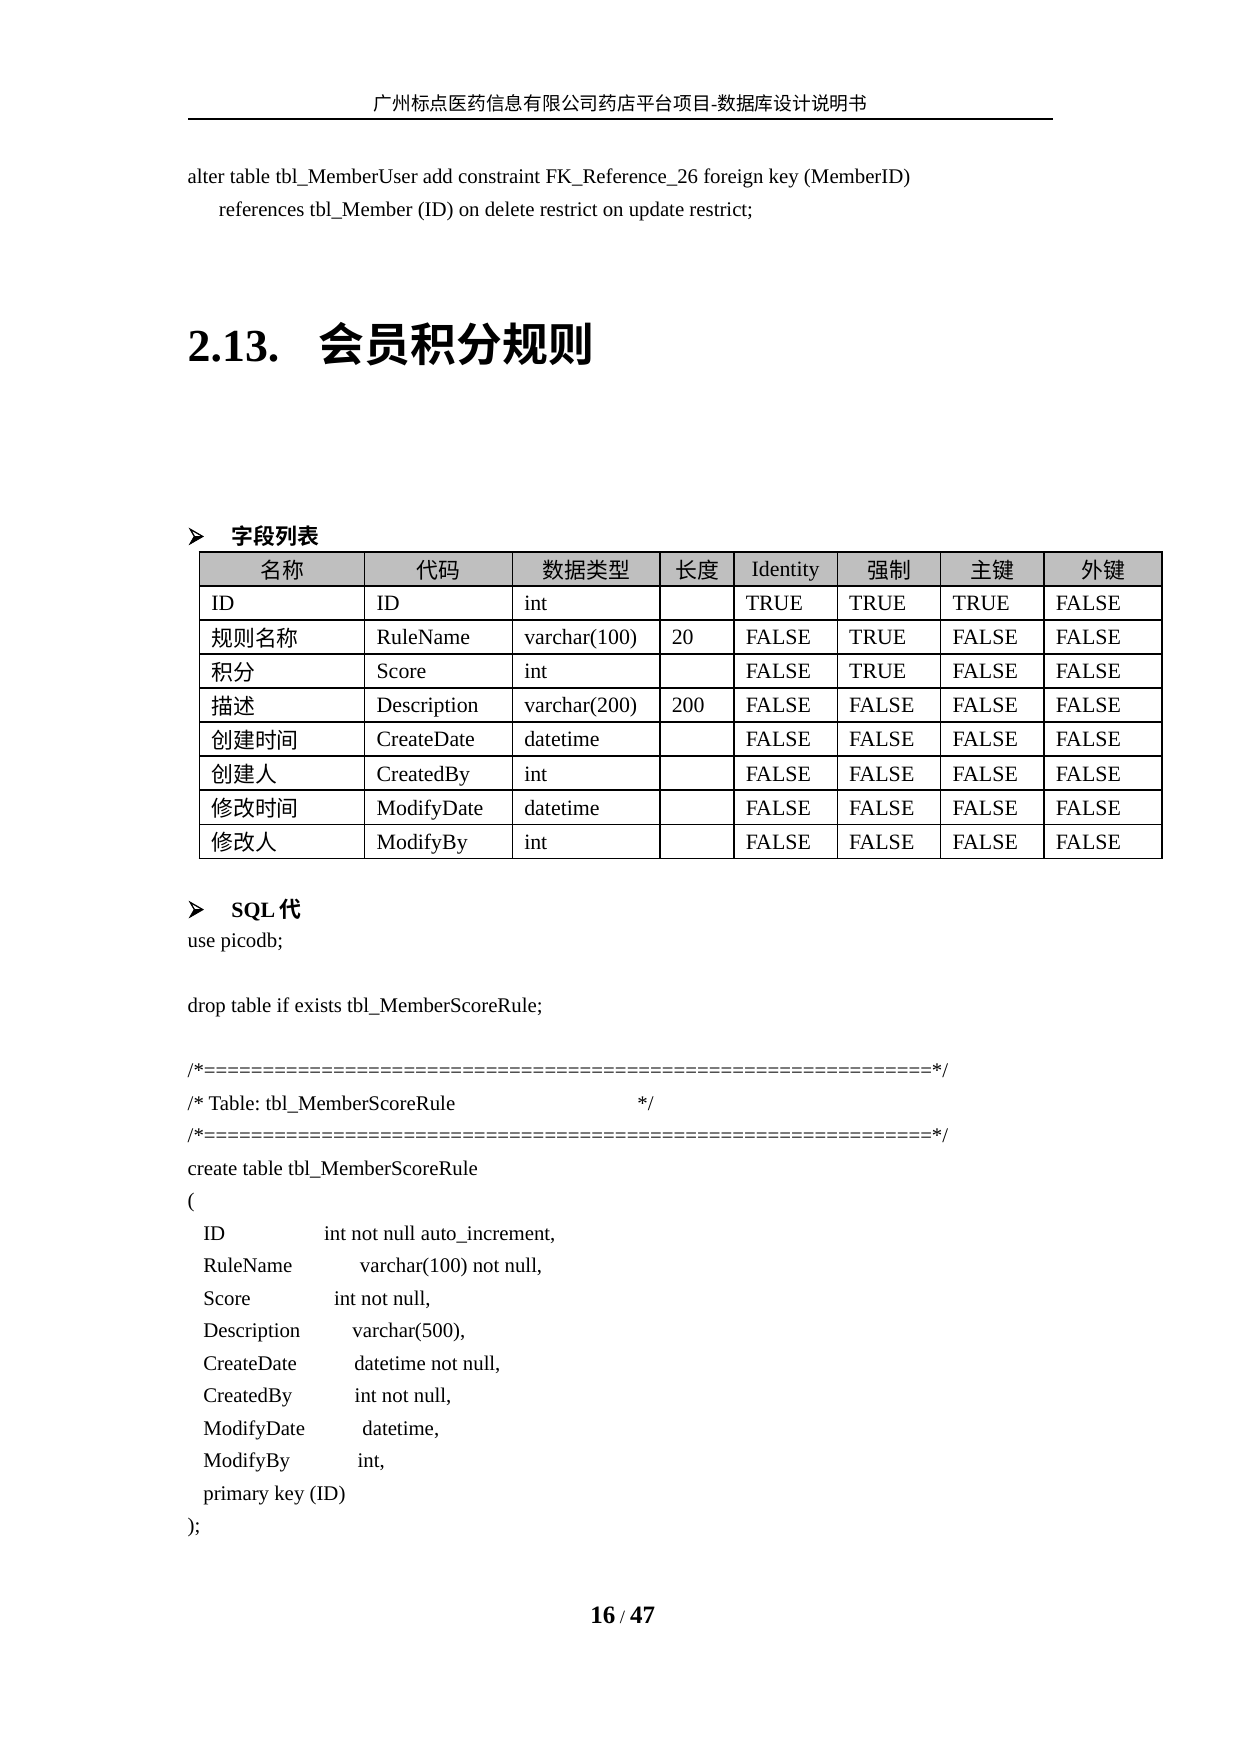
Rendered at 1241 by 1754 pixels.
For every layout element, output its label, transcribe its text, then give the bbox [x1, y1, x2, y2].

table_header 强制 [838, 553, 940, 585]
table_cell FALSE [1045, 689, 1161, 721]
text Score int not null, [187, 1282, 1053, 1314]
table_cell FALSE [1045, 825, 1161, 857]
table_header Identity [735, 553, 837, 585]
table_cell TRUE [838, 587, 940, 619]
table_cell FALSE [941, 689, 1043, 721]
text ); [187, 1509, 1053, 1542]
table_cell 200 [661, 689, 733, 721]
table_cell FALSE [735, 791, 837, 823]
table_cell CreateDate [365, 723, 512, 755]
table_cell FALSE [1045, 757, 1161, 789]
table_cell 创建时间 [200, 723, 364, 755]
table_cell FALSE [941, 791, 1043, 823]
table_cell FALSE [735, 655, 837, 687]
table_cell FALSE [735, 621, 837, 653]
text ID int not null auto_increment, [187, 1217, 1053, 1249]
table_cell [661, 723, 733, 755]
text create table tbl_MemberScoreRule [187, 1152, 1053, 1184]
table_header 数据类型 [513, 553, 659, 585]
text ModifyDate datetime, [187, 1412, 1053, 1444]
table_header 长度 [661, 553, 733, 585]
text ModifyBy int, [187, 1444, 1053, 1477]
text /* Table: tbl_MemberScoreRule */ [187, 1087, 1053, 1119]
table_cell 修改时间 [200, 791, 364, 823]
text CreateDate datetime not null, [187, 1347, 1053, 1379]
table_cell FALSE [941, 621, 1043, 653]
table_cell FALSE [838, 723, 940, 755]
table_cell FALSE [1045, 791, 1161, 823]
table_cell [661, 757, 733, 789]
table_cell FALSE [941, 655, 1043, 687]
table_cell Description [365, 689, 512, 721]
table_cell 规则名称 [200, 621, 364, 653]
table_cell [661, 587, 733, 619]
table_cell FALSE [838, 757, 940, 789]
table_cell datetime [513, 791, 659, 823]
table_cell FALSE [735, 757, 837, 789]
table_cell FALSE [735, 689, 837, 721]
table_cell TRUE [838, 621, 940, 653]
table_cell [661, 825, 733, 857]
table_cell ID [365, 587, 512, 619]
table_cell [661, 791, 733, 823]
table_cell ModifyBy [365, 825, 512, 857]
table_header 名称 [200, 553, 364, 585]
table_cell ID [200, 587, 364, 619]
table_cell FALSE [941, 723, 1043, 755]
table_cell ModifyDate [365, 791, 512, 823]
table_cell 创建人 [200, 757, 364, 789]
table_cell FALSE [941, 757, 1043, 789]
text use picodb; [187, 924, 1053, 957]
table_cell FALSE [1045, 723, 1161, 755]
table_cell FALSE [735, 723, 837, 755]
text ( [187, 1184, 1053, 1217]
text RuleName varchar(100) not null, [187, 1249, 1053, 1282]
text references tbl_Member (ID) on delete restrict on update restrict; [187, 193, 1053, 225]
table_cell TRUE [735, 587, 837, 619]
table_cell 积分 [200, 655, 364, 687]
text alter table tbl_MemberUser add constraint FK_Reference_26 foreign key (MemberID) [187, 160, 1053, 193]
table_cell int [513, 757, 659, 789]
table_cell CreatedBy [365, 757, 512, 789]
text Description varchar(500), [187, 1314, 1053, 1347]
table_cell RuleName [365, 621, 512, 653]
list 字段列表 [187, 518, 1053, 551]
table_cell FALSE [941, 825, 1043, 857]
table_cell 修改人 [200, 825, 364, 857]
table_cell varchar(100) [513, 621, 659, 653]
table_cell datetime [513, 723, 659, 755]
table_cell [661, 655, 733, 687]
table_cell FALSE [838, 825, 940, 857]
table_cell FALSE [735, 825, 837, 857]
table_cell 20 [661, 621, 733, 653]
subtitle 会员积分规则 [187, 293, 1053, 391]
table_cell int [513, 587, 659, 619]
text /*==============================================================*/ [187, 1054, 1053, 1087]
table_cell 描述 [200, 689, 364, 721]
table_header 代码 [365, 553, 512, 585]
table_header 外键 [1045, 553, 1161, 585]
table_header 主键 [941, 553, 1043, 585]
table_cell TRUE [838, 655, 940, 687]
text primary key (ID) [187, 1477, 1053, 1509]
table_cell FALSE [838, 689, 940, 721]
table_cell FALSE [1045, 587, 1161, 619]
table_cell FALSE [838, 791, 940, 823]
text /*==============================================================*/ [187, 1119, 1053, 1152]
table_cell varchar(200) [513, 689, 659, 721]
table_cell int [513, 825, 659, 857]
table_cell int [513, 655, 659, 687]
table_cell TRUE [941, 587, 1043, 619]
table_cell FALSE [1045, 655, 1161, 687]
text CreatedBy int not null, [187, 1379, 1053, 1412]
table_cell FALSE [1045, 621, 1161, 653]
table_cell Score [365, 655, 512, 687]
list SQL代 [187, 892, 1053, 924]
text drop table if exists tbl_MemberScoreRule; [187, 989, 1053, 1022]
